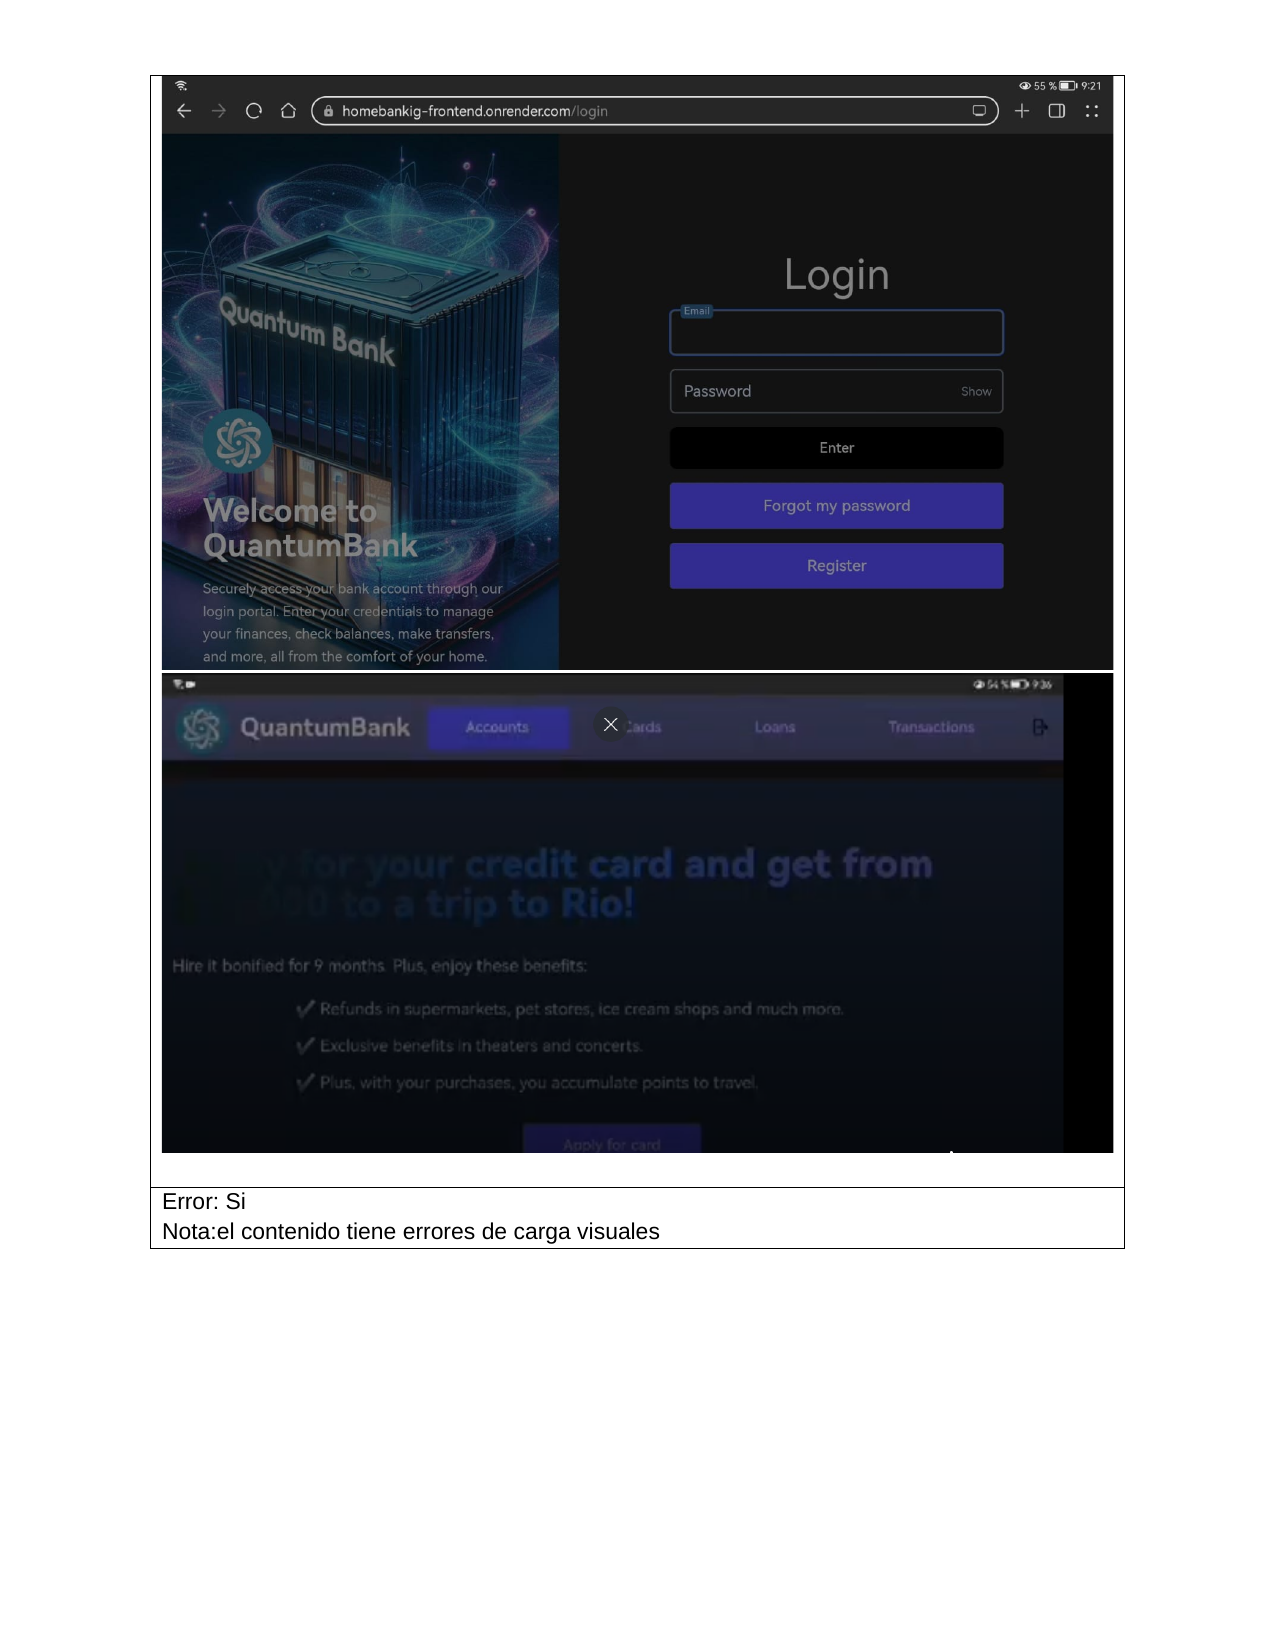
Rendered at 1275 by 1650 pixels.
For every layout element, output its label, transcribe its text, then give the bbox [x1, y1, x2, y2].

table_cell Error: Si Nota:el contenido tiene errores de carga visuales [151, 1188, 1124, 1248]
table_cell [151, 76, 1124, 1187]
picture [161, 673, 1114, 1153]
picture [161, 76, 1114, 670]
